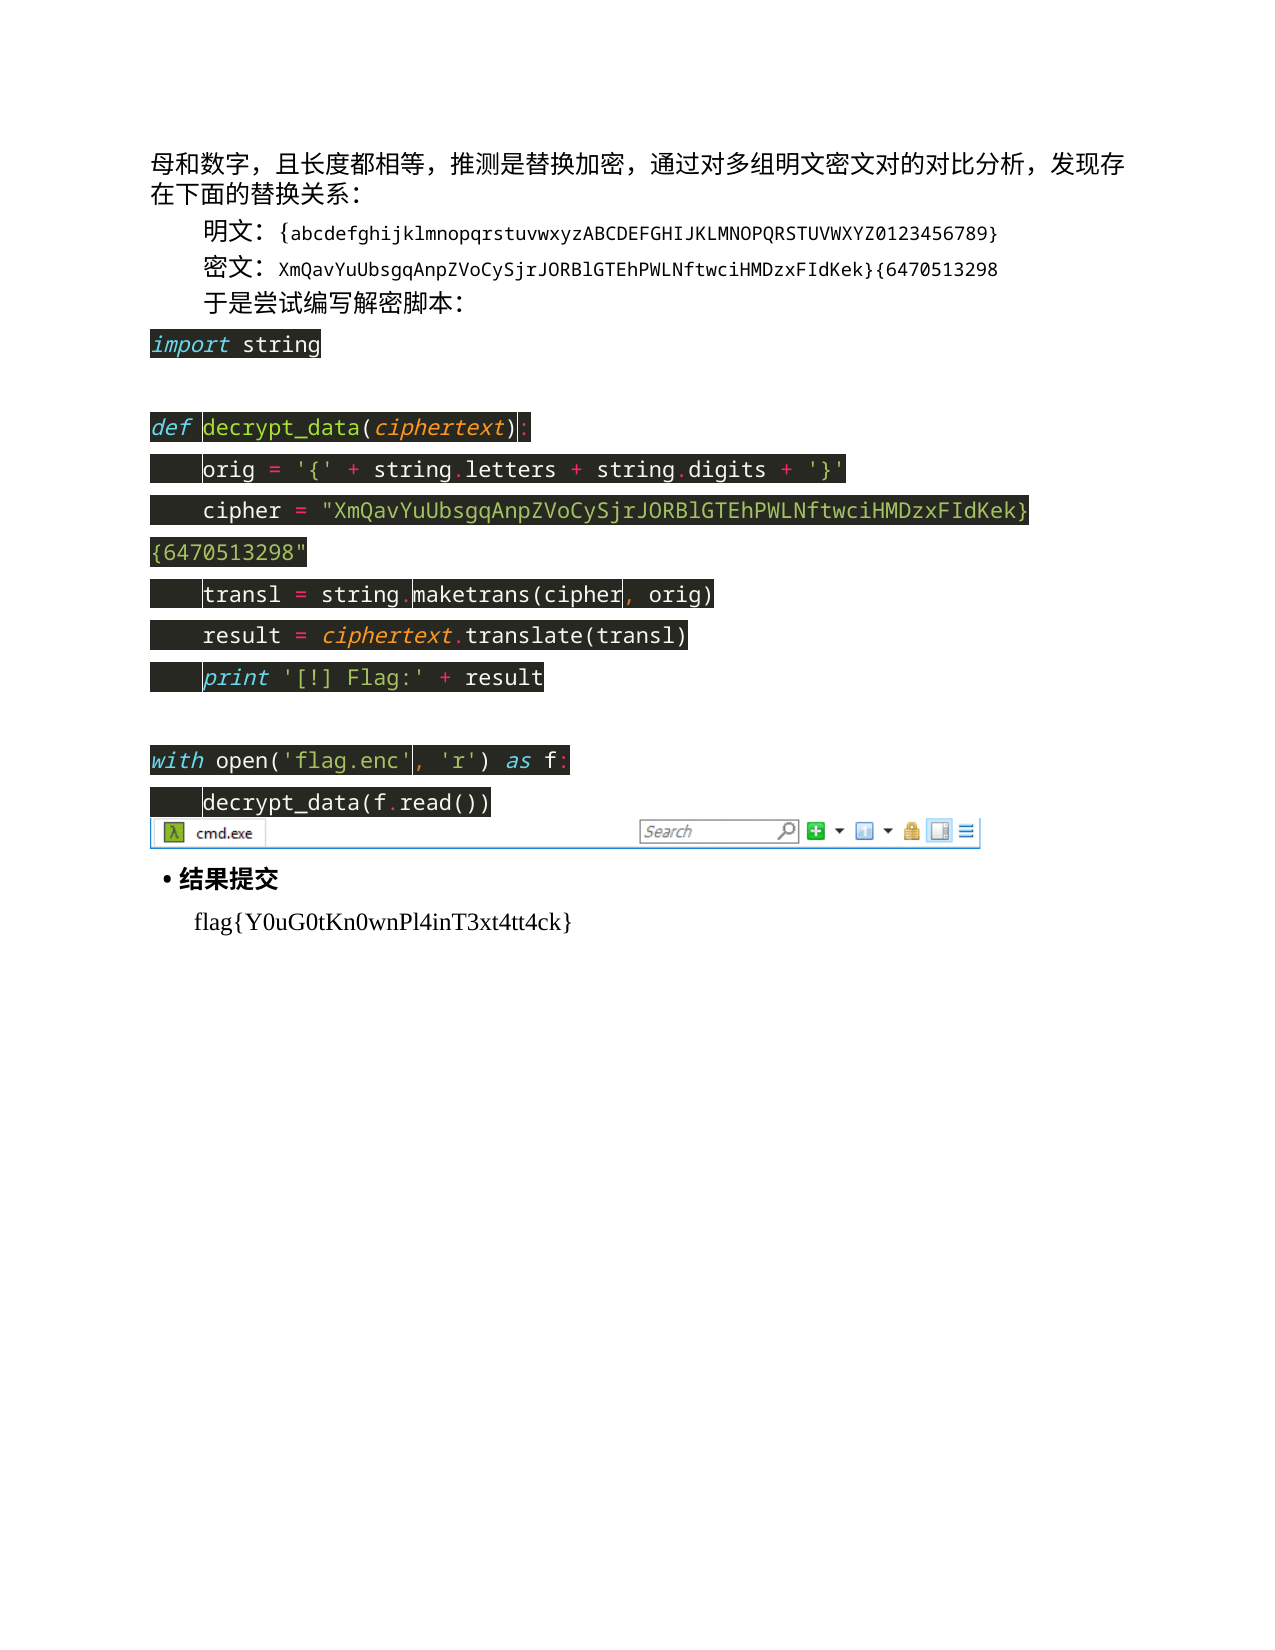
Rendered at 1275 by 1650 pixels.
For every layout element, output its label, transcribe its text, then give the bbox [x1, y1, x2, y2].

list 结果提交 [150, 855, 1125, 897]
text flag{Y0uG0tKn0wnPl4inT3xt4tt4ck} [150, 897, 1125, 938]
text import string def decrypt_data(ciphertext): orig = '{' + string.letters + string.digits + '}' cipher = "XmQavYuUbsgqAnpZVoCySjrJORBlGTEhPWLNftwciHMDzxFIdKek}{6470513298" transl = string.maketrans(cipher, orig) result = ciphertext.translate(transl) print '[!] Flag:' + result with open('flag.enc', 'r') as f: decrypt_data(f.read()) [150, 319, 1125, 819]
text 明文：{abcdefghijklmnopqrstuvwxyzABCDEFGHIJKLMNOPQRSTUVWXYZ0123456789} [150, 216, 1125, 246]
text 于是尝试编写解密脚本： [150, 289, 1125, 319]
text 密文：XmQavYuUbsgqAnpZVoCySjrJORBlGTEhPWLNftwciHMDzxFIdKek}{6470513298 [150, 252, 1125, 282]
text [150, 150, 1125, 210]
